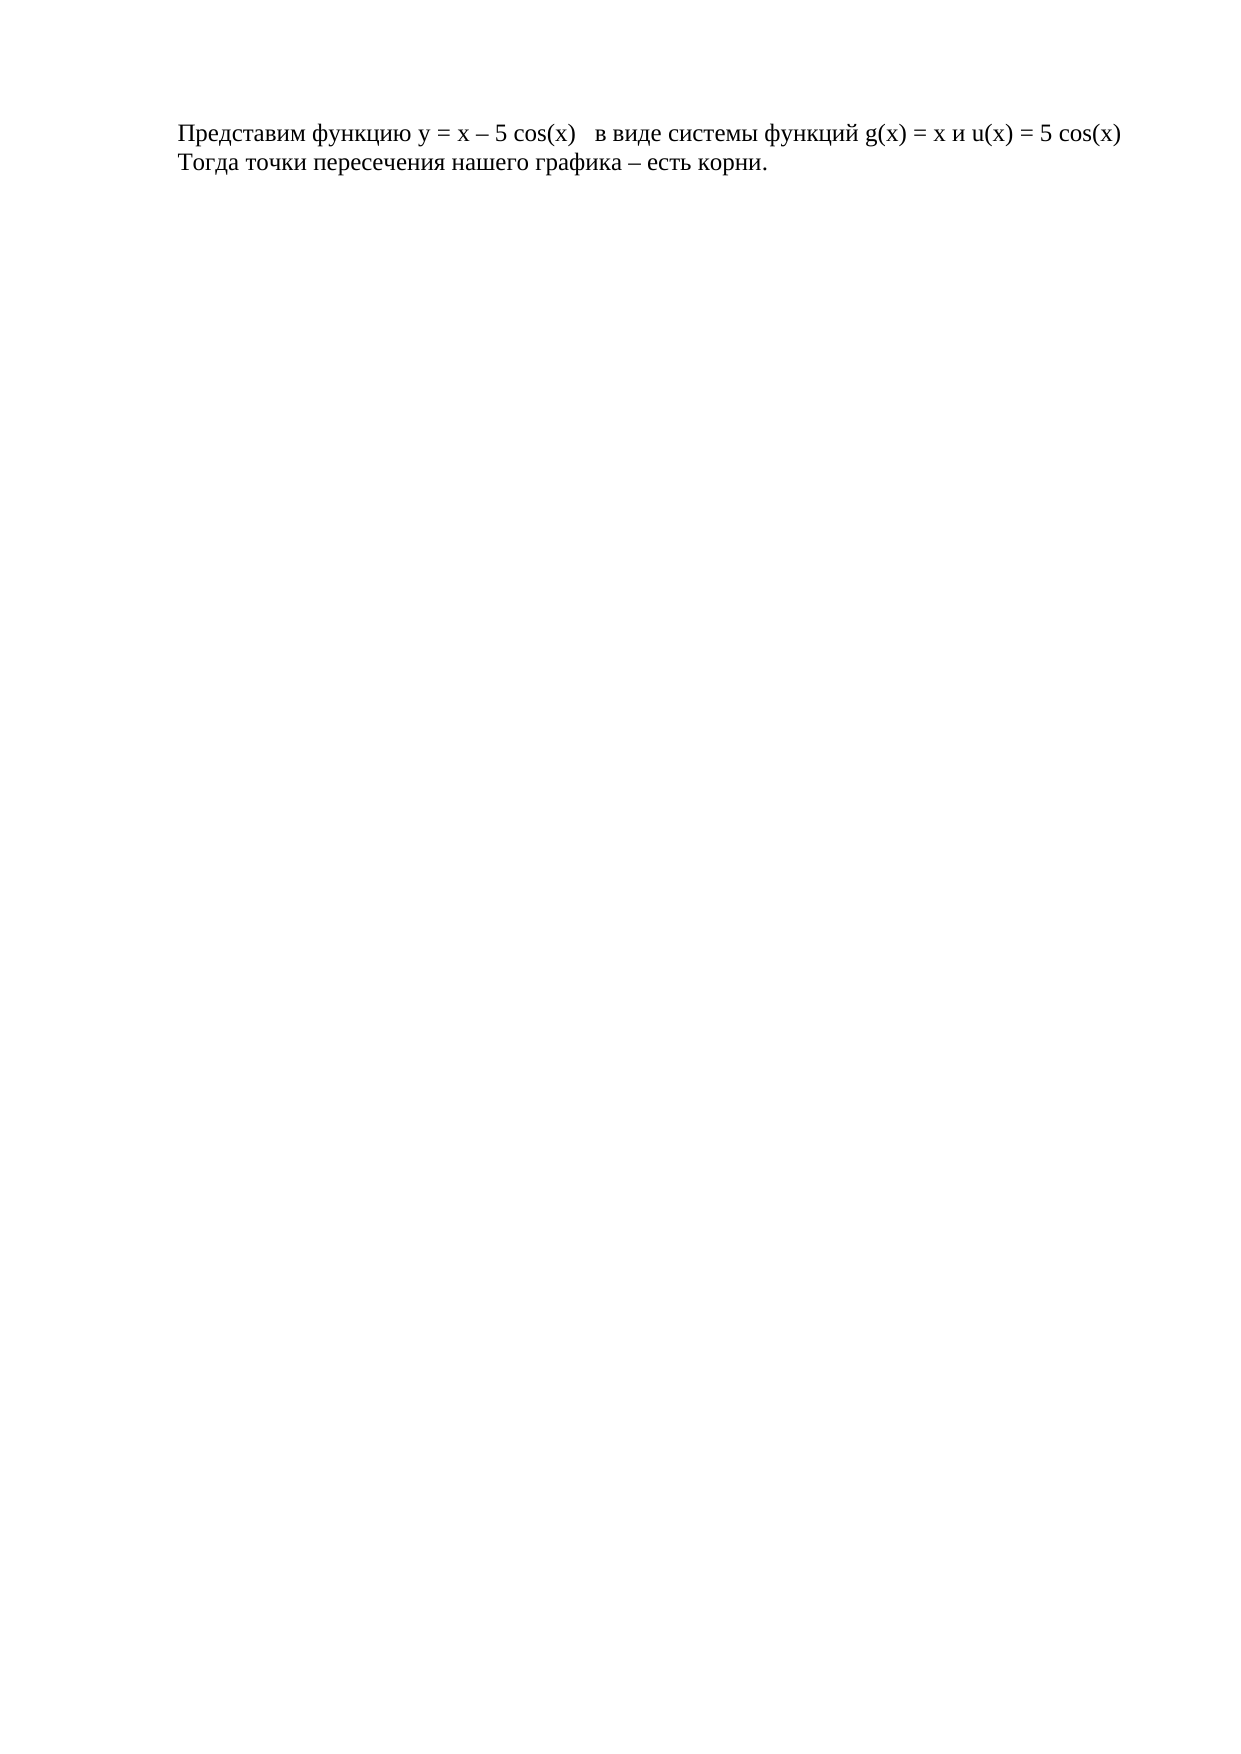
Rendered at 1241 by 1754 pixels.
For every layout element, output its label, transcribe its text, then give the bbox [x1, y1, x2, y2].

text Представим функцию y = x – 5 cos(x) в виде системы функций g(x) = x и u(x) = 5 cos(x) [177, 118, 1152, 147]
text Тогда точки пересечения нашего графика – есть корни. [177, 147, 1152, 176]
